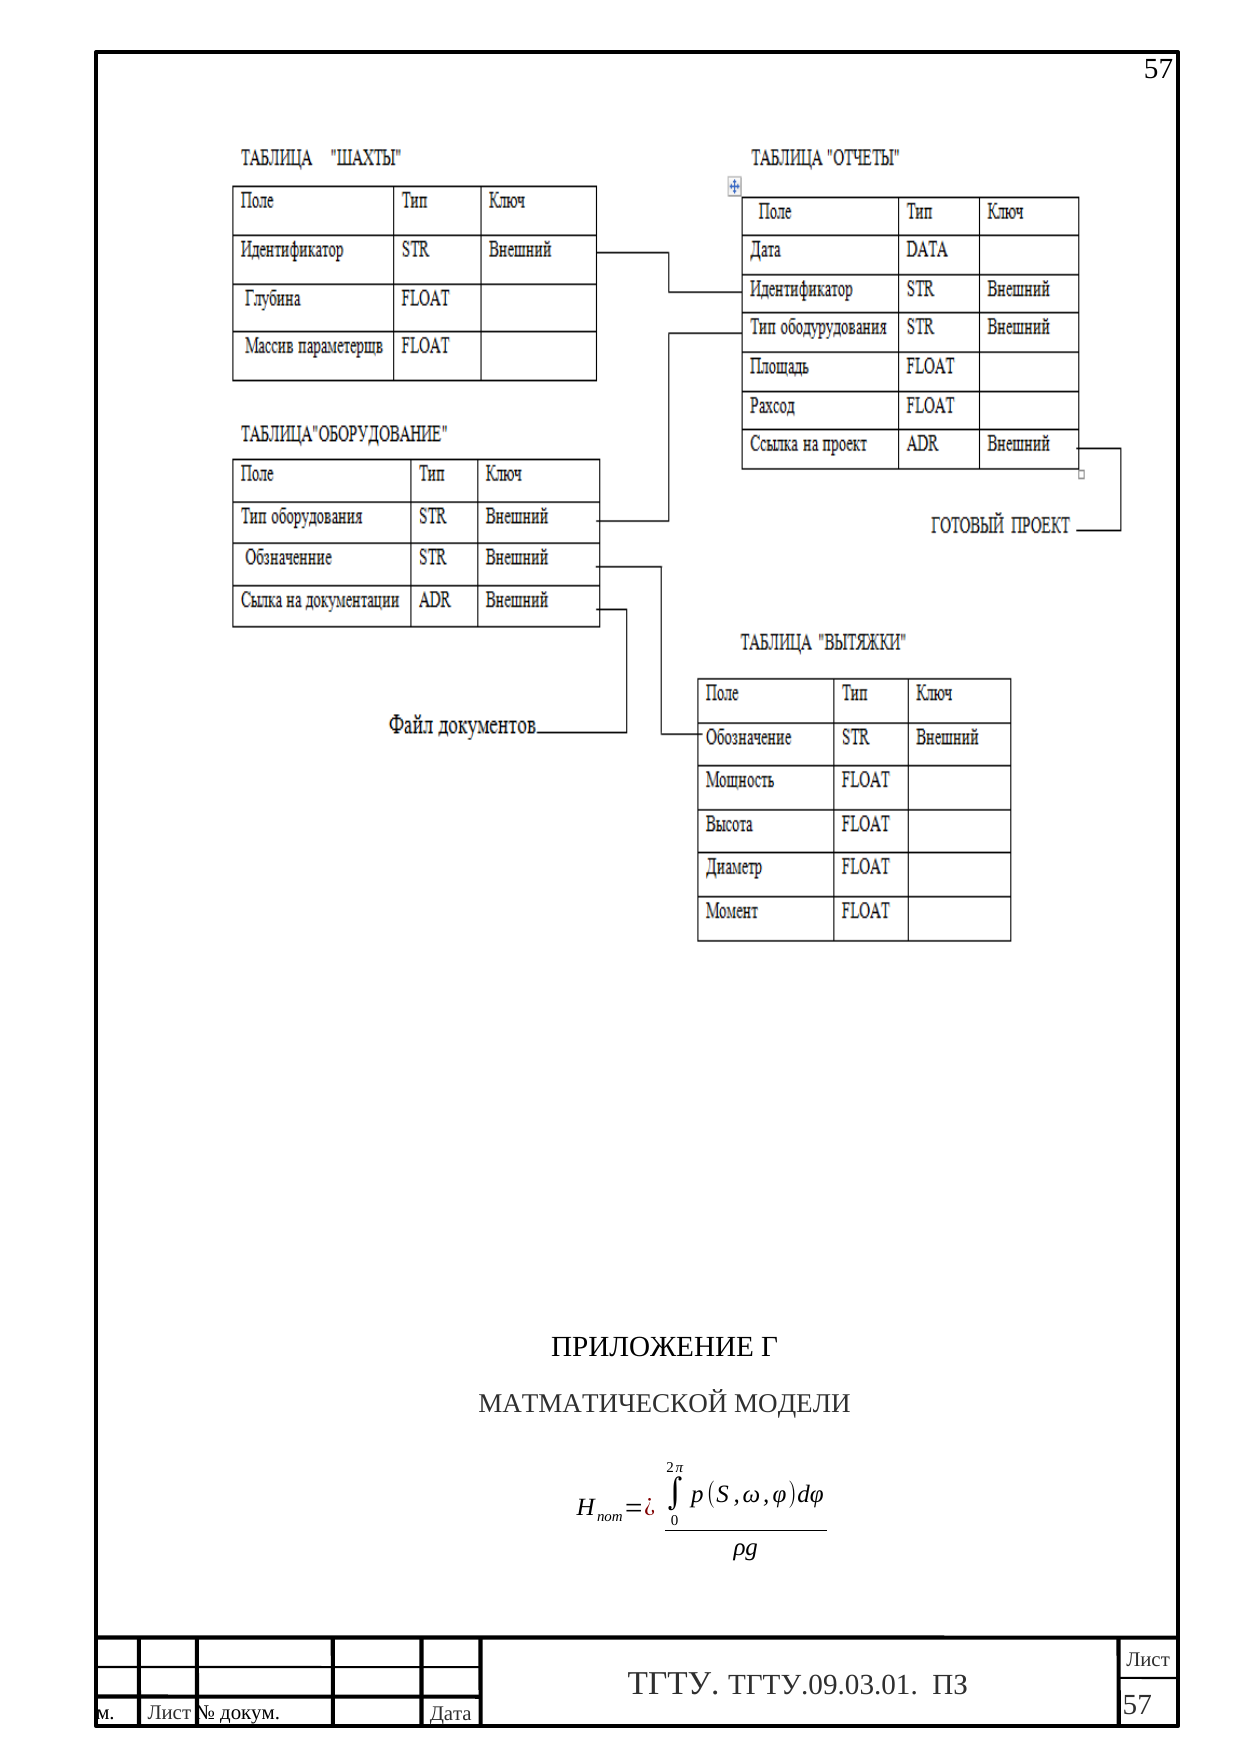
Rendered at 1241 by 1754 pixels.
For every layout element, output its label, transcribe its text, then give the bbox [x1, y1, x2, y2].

picture [186, 118, 1143, 1002]
subtitle ПРИЛОЖЕНИЕ Г [177, 1329, 1152, 1362]
subtitle МАТМАТИЧЕСКОЙ МОДЕЛИ [177, 1387, 1152, 1418]
